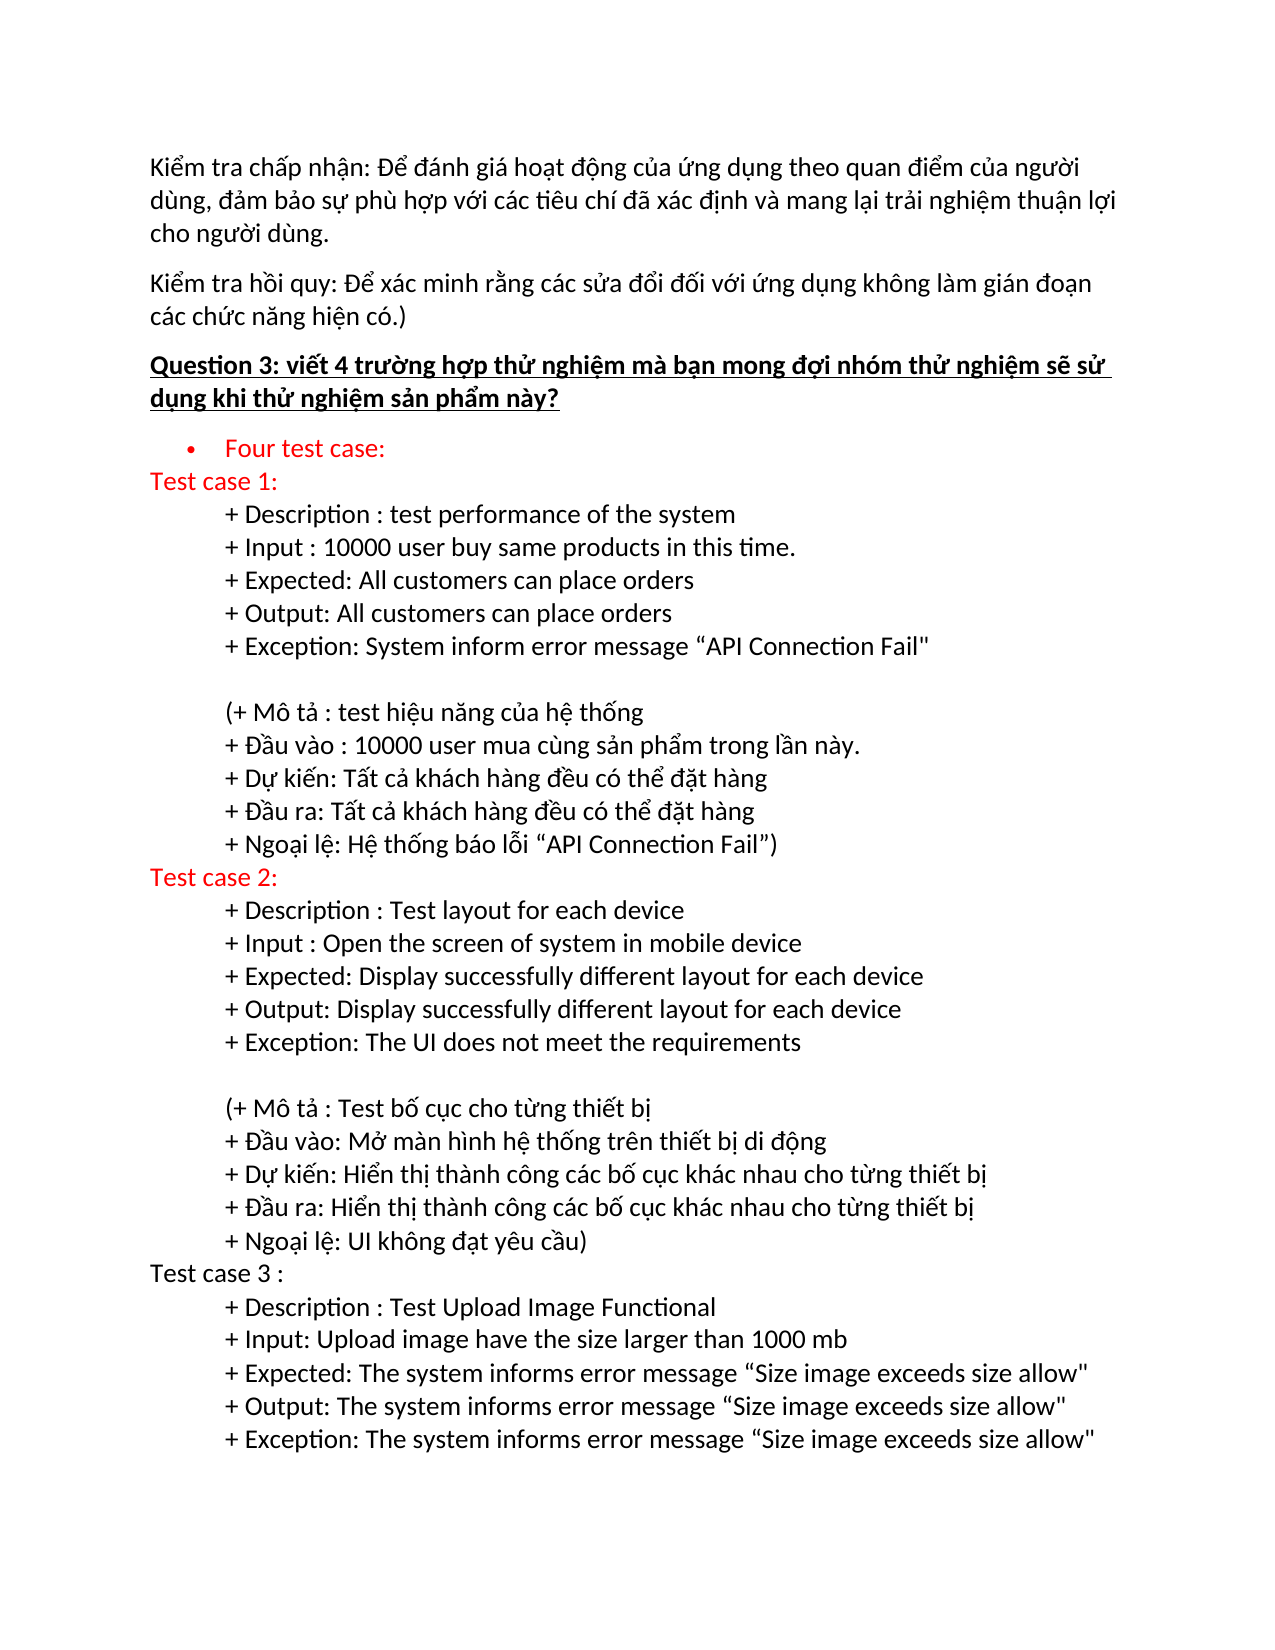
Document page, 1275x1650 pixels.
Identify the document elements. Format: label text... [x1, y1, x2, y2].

text + Exception: The system informs error message “Size image exceeds size allow" [150, 1422, 1125, 1455]
text + Đầu vào: Mở màn hình hệ thống trên thiết bị di động [225, 1124, 1125, 1158]
text + Input : Open the screen of system in mobile device [150, 926, 1125, 959]
text + Expected: The system informs error message “Size image exceeds size allow" [150, 1356, 1125, 1389]
text + Expected: Display successfully different layout for each device [150, 959, 1125, 992]
text (+ Mô tả : Test bố cục cho từng thiết bị [225, 1092, 1125, 1124]
text + Description : Test Upload Image Functional [150, 1290, 1125, 1323]
text + Ngoại lệ: UI không đạt yêu cầu) [225, 1224, 1125, 1257]
text + Expected: All customers can place orders [225, 563, 1125, 596]
text + Dự kiến: Hiển thị thành công các bố cục khác nhau cho từng thiết bị [225, 1158, 1125, 1191]
text + Description : Test layout for each device [150, 893, 1125, 926]
text + Đầu ra: Tất cả khách hàng đều có thể đặt hàng [225, 794, 1125, 827]
text + Output: The system informs error message “Size image exceeds size allow" [150, 1389, 1125, 1422]
list Four test case: [187, 431, 1125, 464]
text + Input: Upload image have the size larger than 1000 mb [150, 1323, 1125, 1356]
text Test case 1: [150, 464, 1125, 497]
text + Exception: System inform error message “API Connection Fail" [225, 629, 1125, 662]
text + Output: Display successfully different layout for each device [225, 992, 1125, 1026]
text + Ngoại lệ: Hệ thống báo lỗi “API Connection Fail”) [225, 827, 1125, 860]
text Test case 3 : [150, 1257, 1125, 1290]
text + Output: All customers can place orders [225, 596, 1125, 629]
text (+ Mô tả : test hiệu năng của hệ thống [225, 695, 1125, 728]
text Test case 2: [150, 860, 1125, 893]
text + Đầu ra: Hiển thị thành công các bố cục khác nhau cho từng thiết bị [225, 1191, 1125, 1224]
text Kiểm tra hồi quy: Để xác minh rằng các sửa đổi đối với ứng dụng không làm gián đoạn các chức năng hiện có.) [150, 266, 1125, 332]
text Kiểm tra chấp nhận: Để đánh giá hoạt động của ứng dụng theo quan điểm của người dùng, đảm bảo sự phù hợp với các tiêu chí đã xác định và mang lại trải nghiệm thuận lợi cho người dùng. [150, 150, 1125, 249]
text + Description : test performance of the system [150, 497, 1125, 530]
text + Dự kiến: Tất cả khách hàng đều có thể đặt hàng [225, 761, 1125, 794]
text + Exception: The UI does not meet the requirements [225, 1026, 1125, 1058]
text + Đầu vào : 10000 user mua cùng sản phẩm trong lần này. [225, 728, 1125, 761]
text + Input : 10000 user buy same products in this time. [225, 530, 1125, 563]
text Question 3: viết 4 trường hợp thử nghiệm mà bạn mong đợi nhóm thử nghiệm sẽ sử dụng khi thử nghiệm sản phẩm này? [150, 348, 1125, 414]
